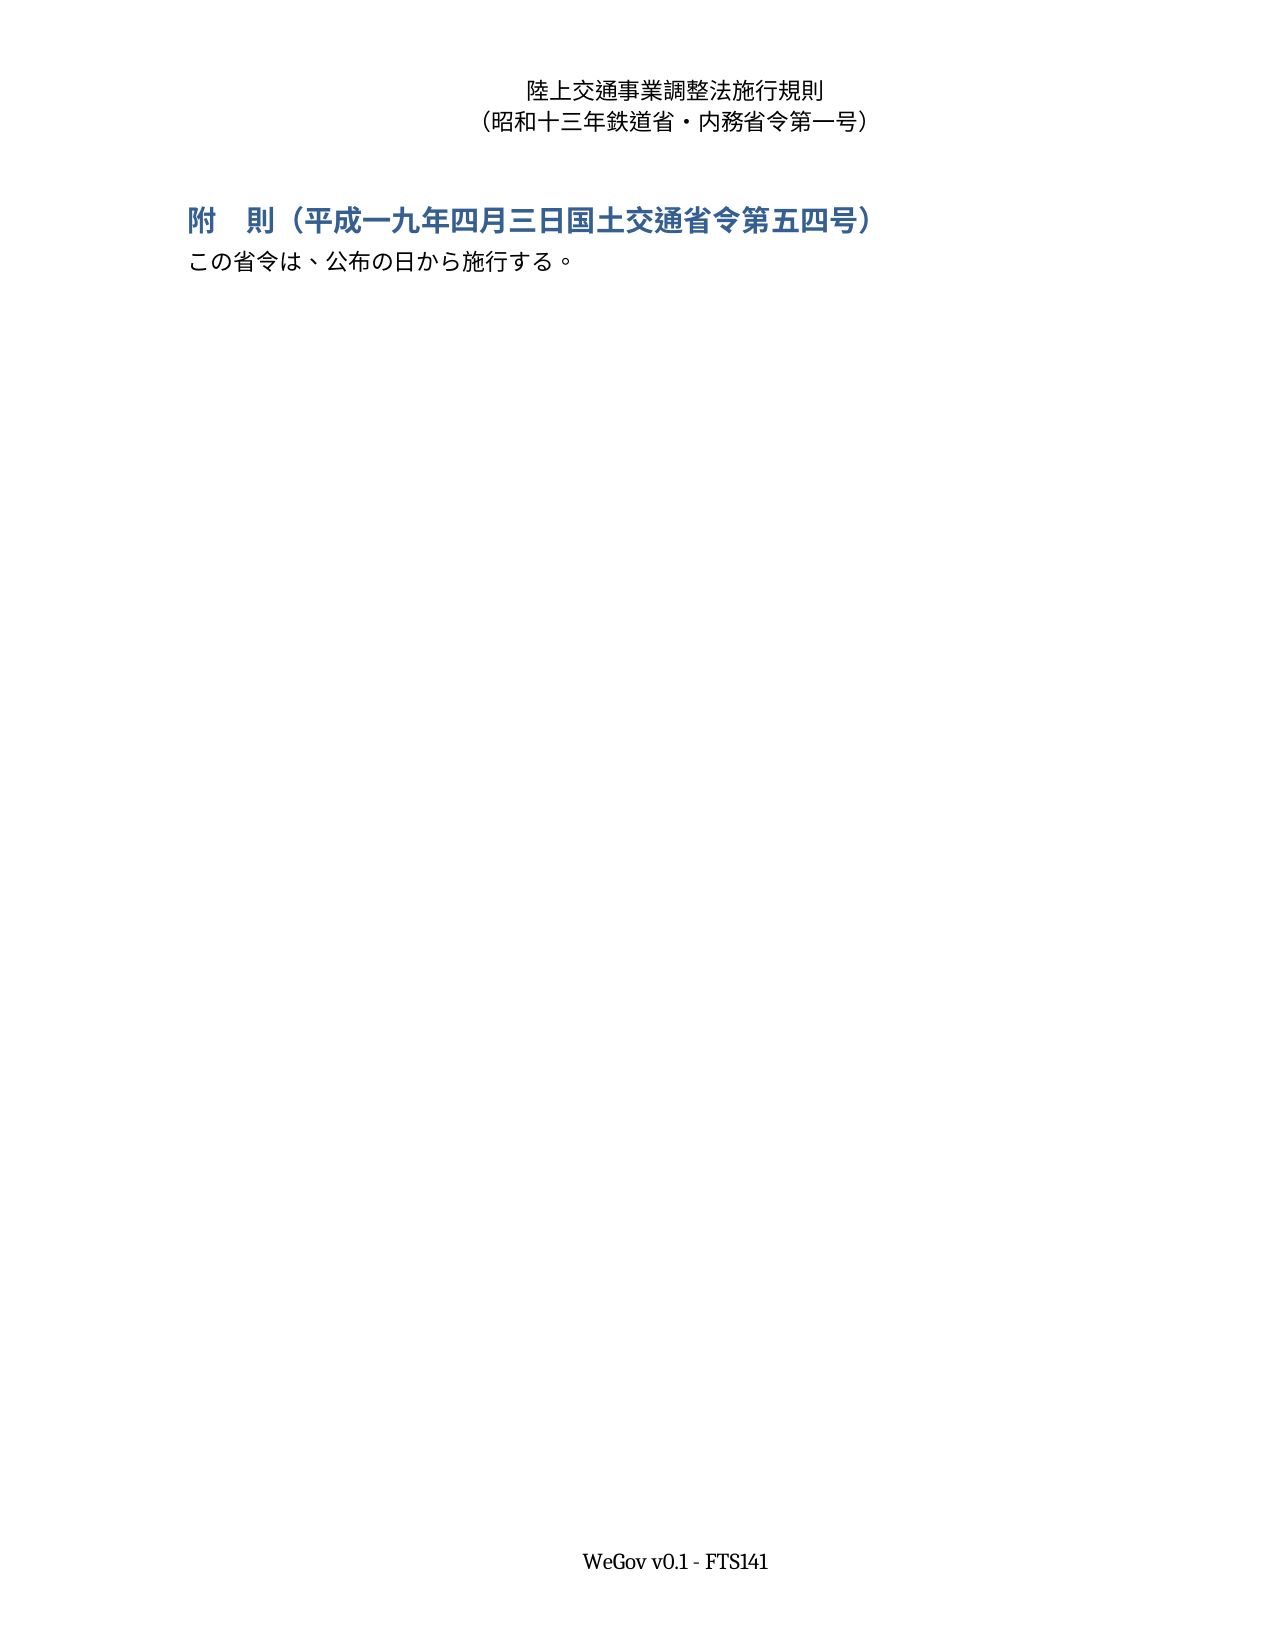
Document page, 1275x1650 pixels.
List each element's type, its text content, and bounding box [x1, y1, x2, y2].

text この省令は、公布の日から施行する。 [187, 246, 1087, 277]
subtitle 附 則（平成一九年四月三日国土交通省令第五四号） [187, 200, 1087, 240]
